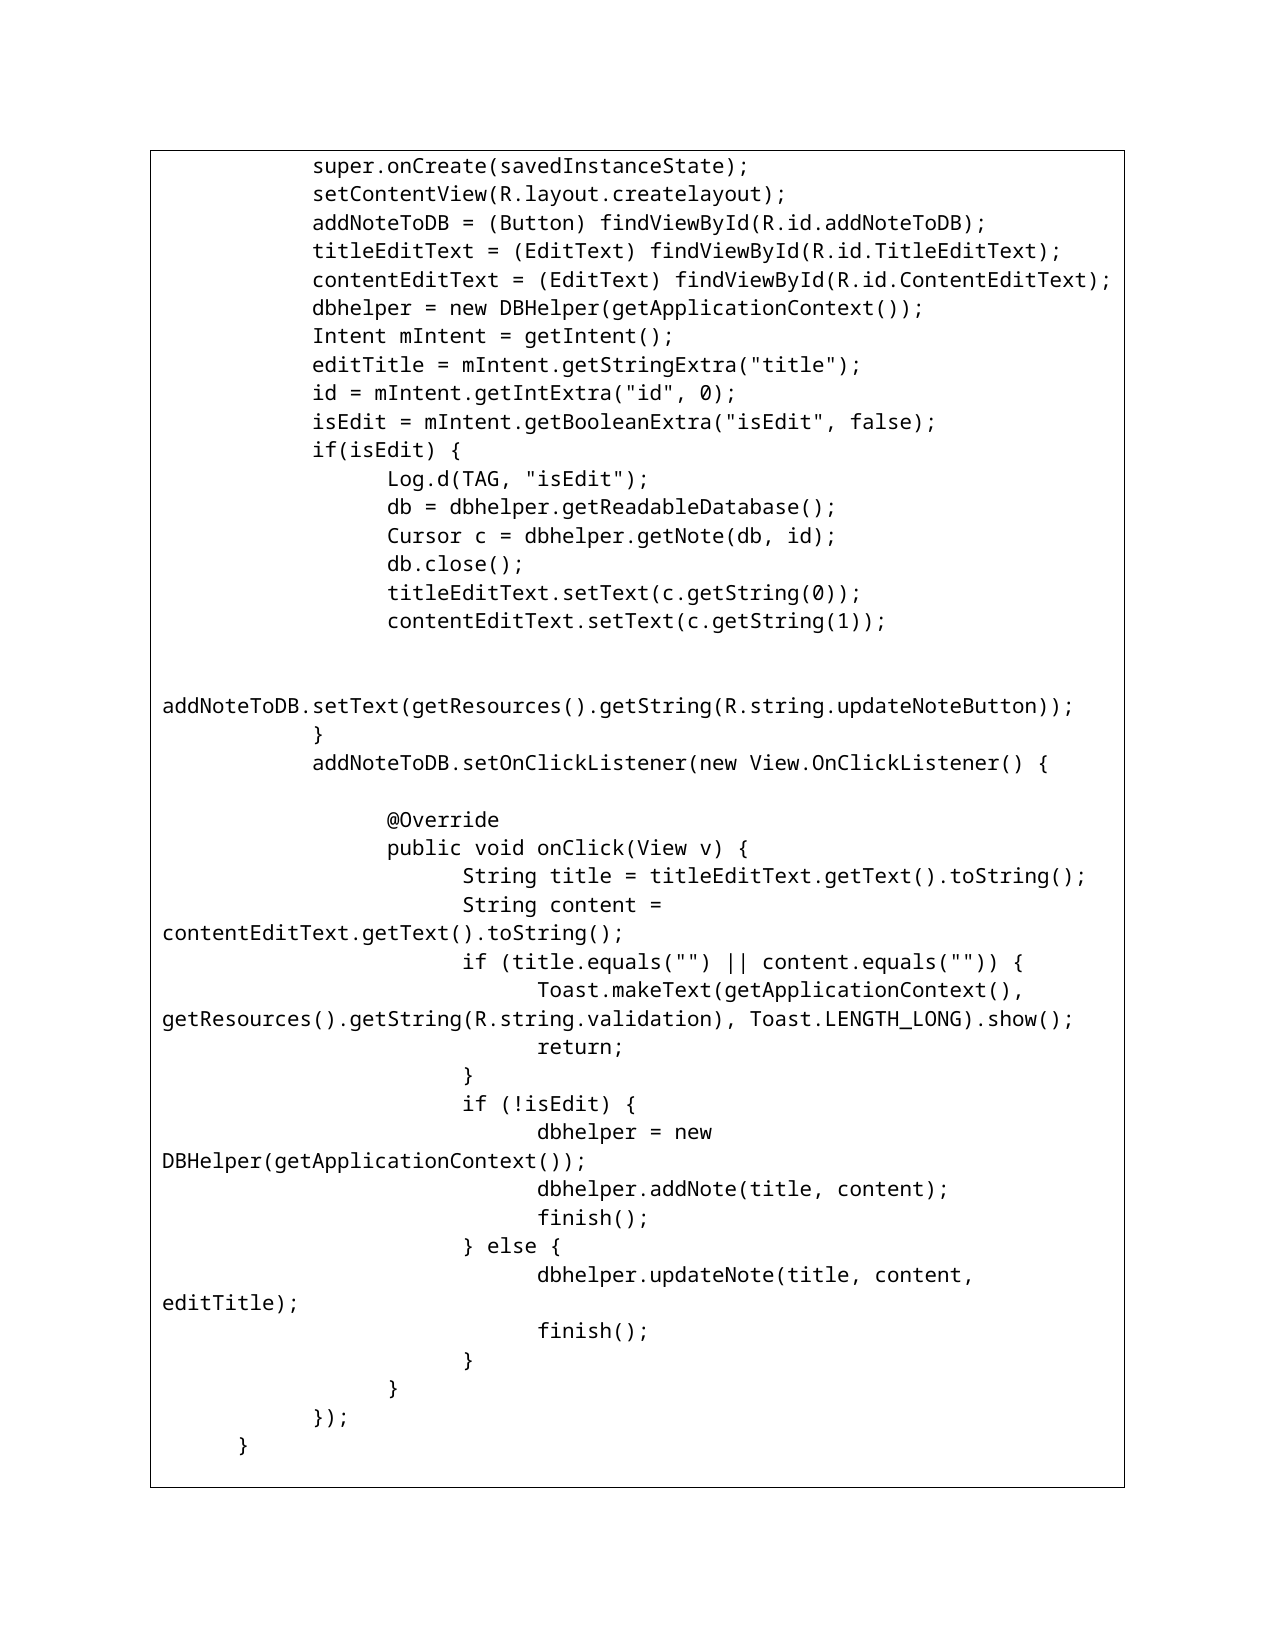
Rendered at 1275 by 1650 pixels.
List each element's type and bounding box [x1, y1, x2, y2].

table_header [151, 151, 1124, 1487]
